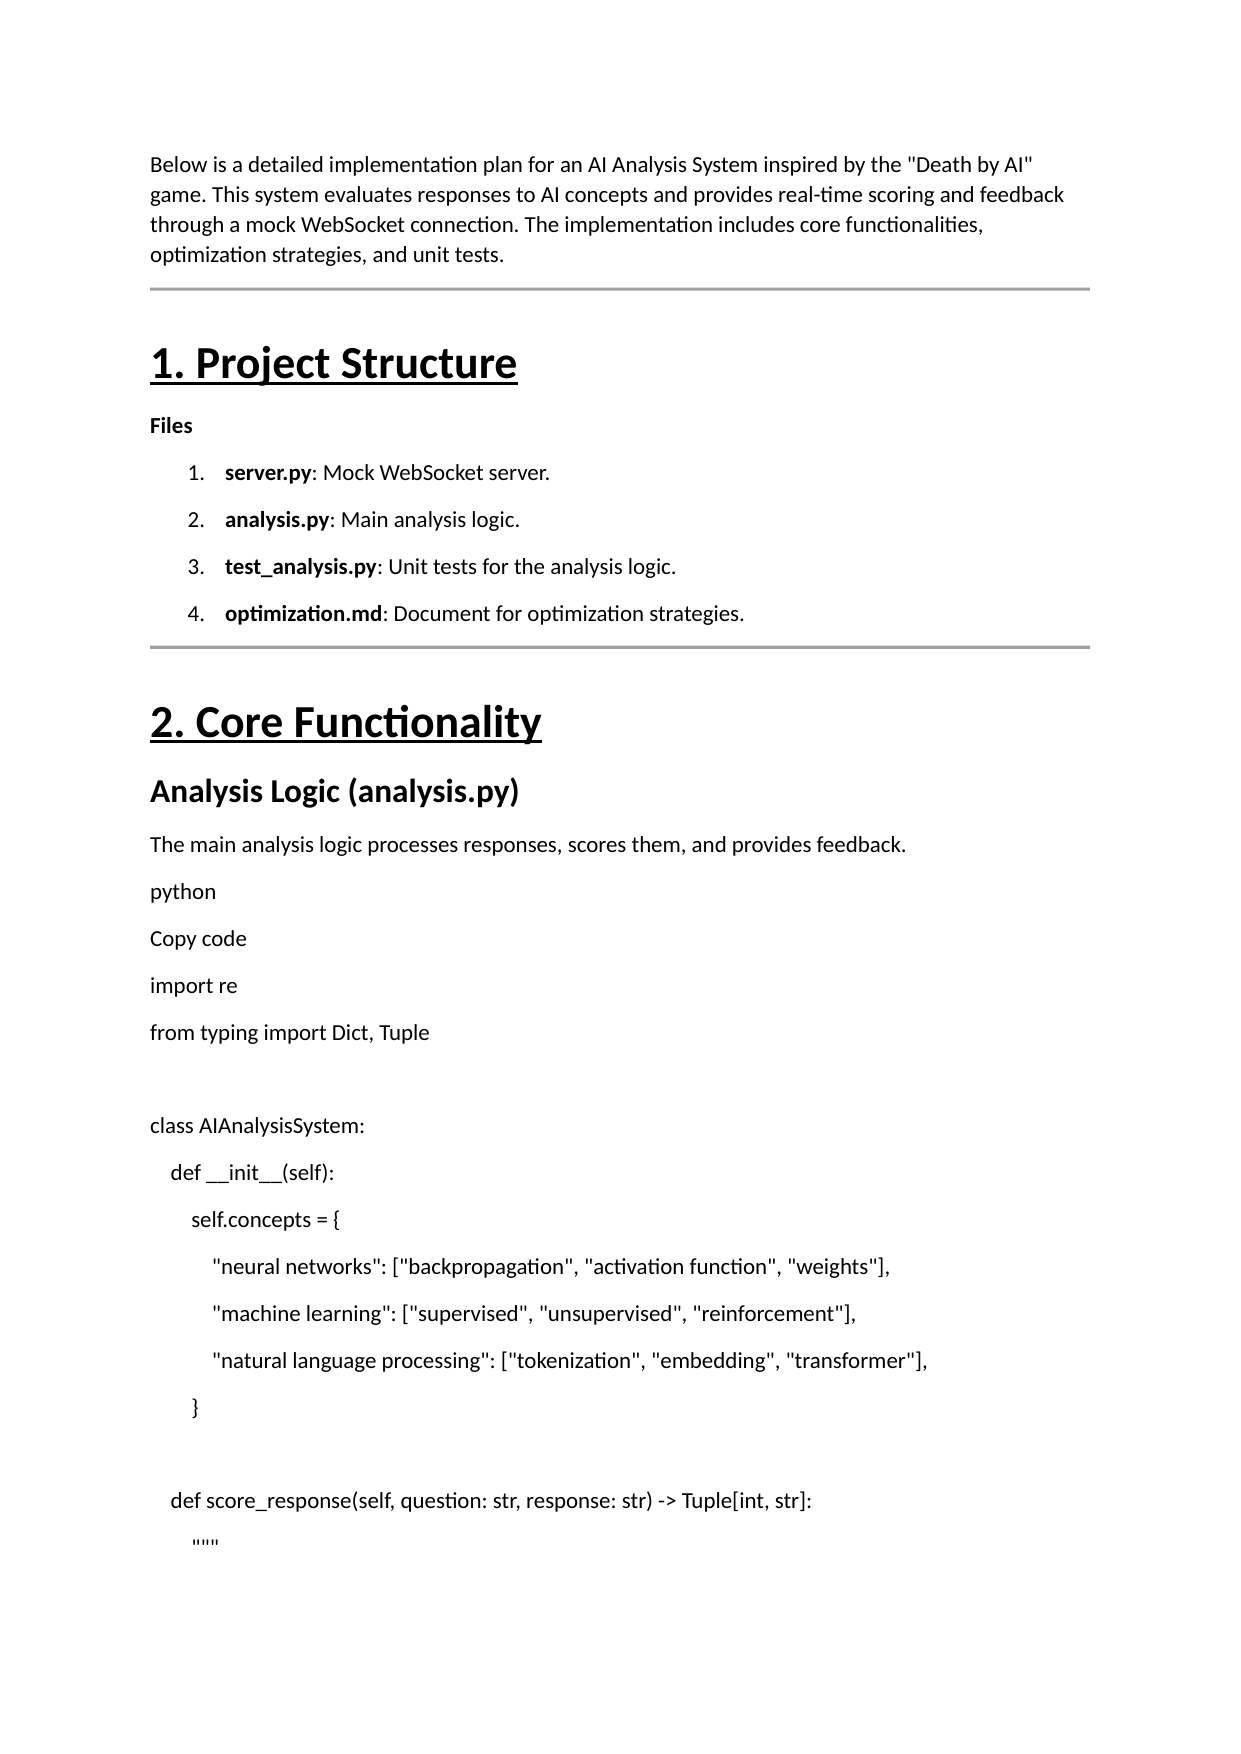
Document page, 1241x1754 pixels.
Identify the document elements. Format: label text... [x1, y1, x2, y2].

text Files [150, 411, 1090, 439]
list test_analysis.py: Unit tests for the analysis logic. [187, 552, 1090, 580]
text } [150, 1393, 1090, 1421]
text from typing import Dict, Tuple [150, 1018, 1090, 1046]
list analysis.py: Main analysis logic. [187, 505, 1090, 533]
text def score_response(self, question: str, response: str) -> Tuple[int, str]: [150, 1486, 1090, 1514]
text Below is a detailed implementation plan for an AI Analysis System inspired by the "Death by AI" game. This system evaluates responses to AI concepts and provides real-time scoring and feedback through a mock WebSocket connection. The implementation includes core functionalities, optimization strategies, and unit tests. [150, 150, 1090, 269]
text Analysis Logic (analysis.py) [150, 769, 1090, 810]
text "natural language processing": ["tokenization", "embedding", "transformer"], [150, 1346, 1090, 1374]
text class AIAnalysisSystem: [150, 1111, 1090, 1139]
text python [150, 877, 1090, 905]
list server.py: Mock WebSocket server. [187, 458, 1090, 486]
text Copy code [150, 924, 1090, 952]
text 1. Project Structure [150, 334, 1090, 390]
text """ [150, 1533, 1090, 1561]
text 2. Core Functionality [150, 693, 1090, 748]
text self.concepts = { [150, 1205, 1090, 1233]
text "machine learning": ["supervised", "unsupervised", "reinforcement"], [150, 1299, 1090, 1327]
text The main analysis logic processes responses, scores them, and provides feedback. [150, 830, 1090, 858]
list optimization.md: Document for optimization strategies. [187, 599, 1090, 627]
text import re [150, 971, 1090, 999]
text def __init__(self): [150, 1158, 1090, 1186]
text "neural networks": ["backpropagation", "activation function", "weights"], [150, 1252, 1090, 1280]
